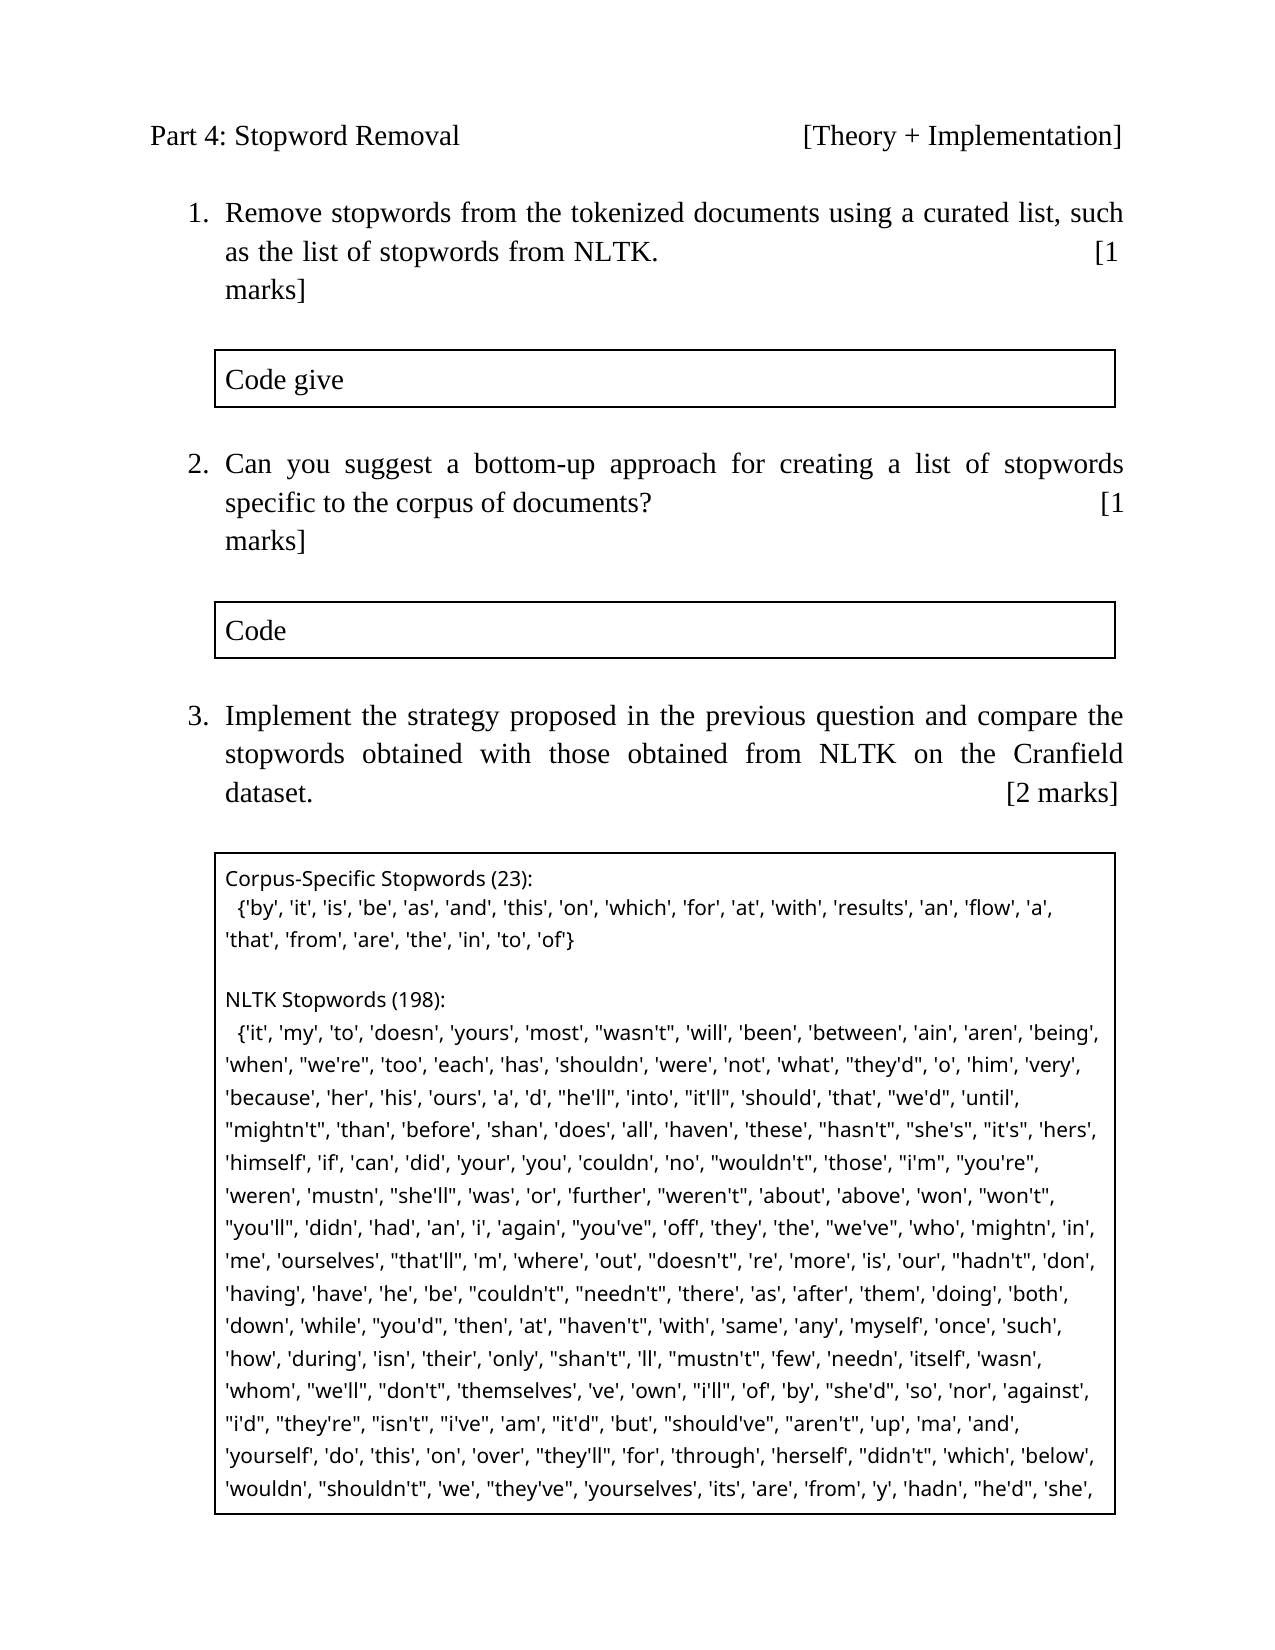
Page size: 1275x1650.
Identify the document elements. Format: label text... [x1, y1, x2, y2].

table_header Code give [216, 351, 1114, 406]
table_header Code [216, 603, 1114, 657]
list Implement the strategy proposed in the previous question and compare the stopwords obtained with those obtained from NLTK on the Cranfield dataset. [2 marks] [187, 698, 1125, 808]
text Part 4: Stopword Removal [Theory + Implementation] [150, 118, 1125, 152]
list Remove stopwords from the tokenized documents using a curated list, such as the list of stopwords from NLTK. [1 marks] [187, 195, 1125, 306]
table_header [216, 854, 1114, 1513]
list Can you suggest a bottom-up approach for creating a list of stopwords specific to the corpus of documents? [1 marks] [187, 446, 1125, 557]
